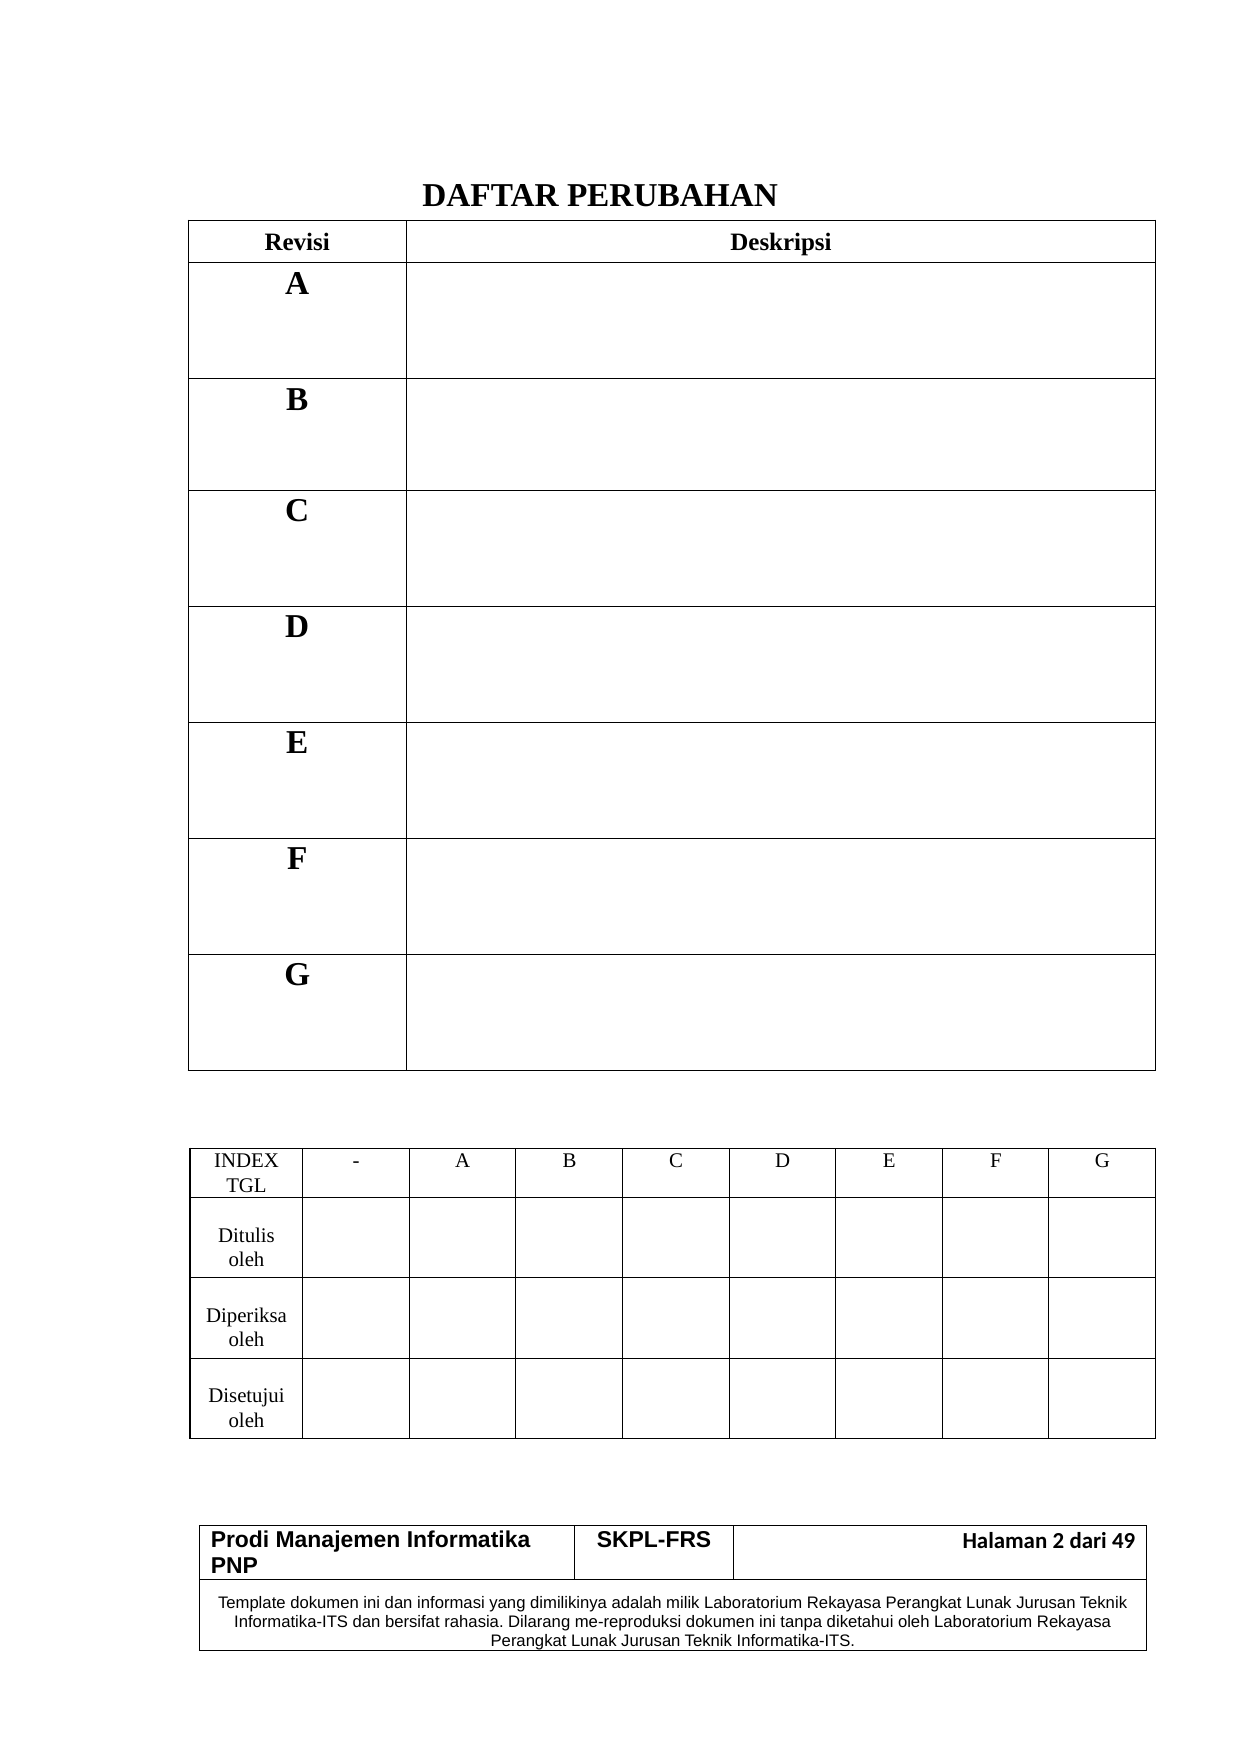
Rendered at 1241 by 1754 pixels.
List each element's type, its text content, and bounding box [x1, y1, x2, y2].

table_cell Disetujui oleh [191, 1359, 302, 1438]
table_cell G [189, 955, 406, 1070]
title DAFTAR PERUBAHAN [187, 175, 1012, 213]
table_cell [303, 1278, 409, 1357]
table_cell [303, 1359, 409, 1438]
table_cell [730, 1198, 835, 1277]
table_header E [836, 1149, 942, 1197]
table_cell [730, 1359, 835, 1438]
table_cell [407, 607, 1155, 722]
table_header B [516, 1149, 622, 1197]
table_cell [943, 1359, 1048, 1438]
table_cell C [189, 491, 406, 606]
table_cell [1049, 1359, 1155, 1438]
table_cell D [189, 607, 406, 722]
table_header Deskripsi [407, 221, 1155, 262]
table_cell [623, 1359, 729, 1438]
table_header A [410, 1149, 515, 1197]
table_header - [303, 1149, 409, 1197]
table_cell [407, 723, 1155, 838]
table_cell [516, 1198, 622, 1277]
table_cell B [189, 379, 406, 489]
table_cell [410, 1359, 515, 1438]
table_header Revisi [189, 221, 406, 262]
table_cell [623, 1198, 729, 1277]
table_cell [1049, 1278, 1155, 1357]
table_header C [623, 1149, 729, 1197]
table_cell F [189, 839, 406, 954]
table_cell [407, 491, 1155, 606]
table_cell [407, 263, 1155, 378]
table_header G [1049, 1149, 1155, 1197]
table_cell Ditulis oleh [191, 1198, 302, 1277]
table_cell [836, 1198, 942, 1277]
table_cell [943, 1278, 1048, 1357]
table_cell [407, 379, 1155, 489]
table_cell [1049, 1198, 1155, 1277]
table_cell [836, 1359, 942, 1438]
table_cell [516, 1278, 622, 1357]
table_cell [730, 1278, 835, 1357]
table_cell [836, 1278, 942, 1357]
table_cell [623, 1278, 729, 1357]
table_cell E [189, 723, 406, 838]
table_cell [303, 1198, 409, 1277]
table_cell [407, 955, 1155, 1070]
table_header F [943, 1149, 1048, 1197]
table_cell [516, 1359, 622, 1438]
table_header INDEX TGL [191, 1149, 302, 1197]
table_cell [407, 839, 1155, 954]
table_cell Diperiksa oleh [191, 1278, 302, 1357]
table_cell [410, 1278, 515, 1357]
table_cell A [189, 263, 406, 378]
table_cell [943, 1198, 1048, 1277]
table_header D [730, 1149, 835, 1197]
table_cell [410, 1198, 515, 1277]
